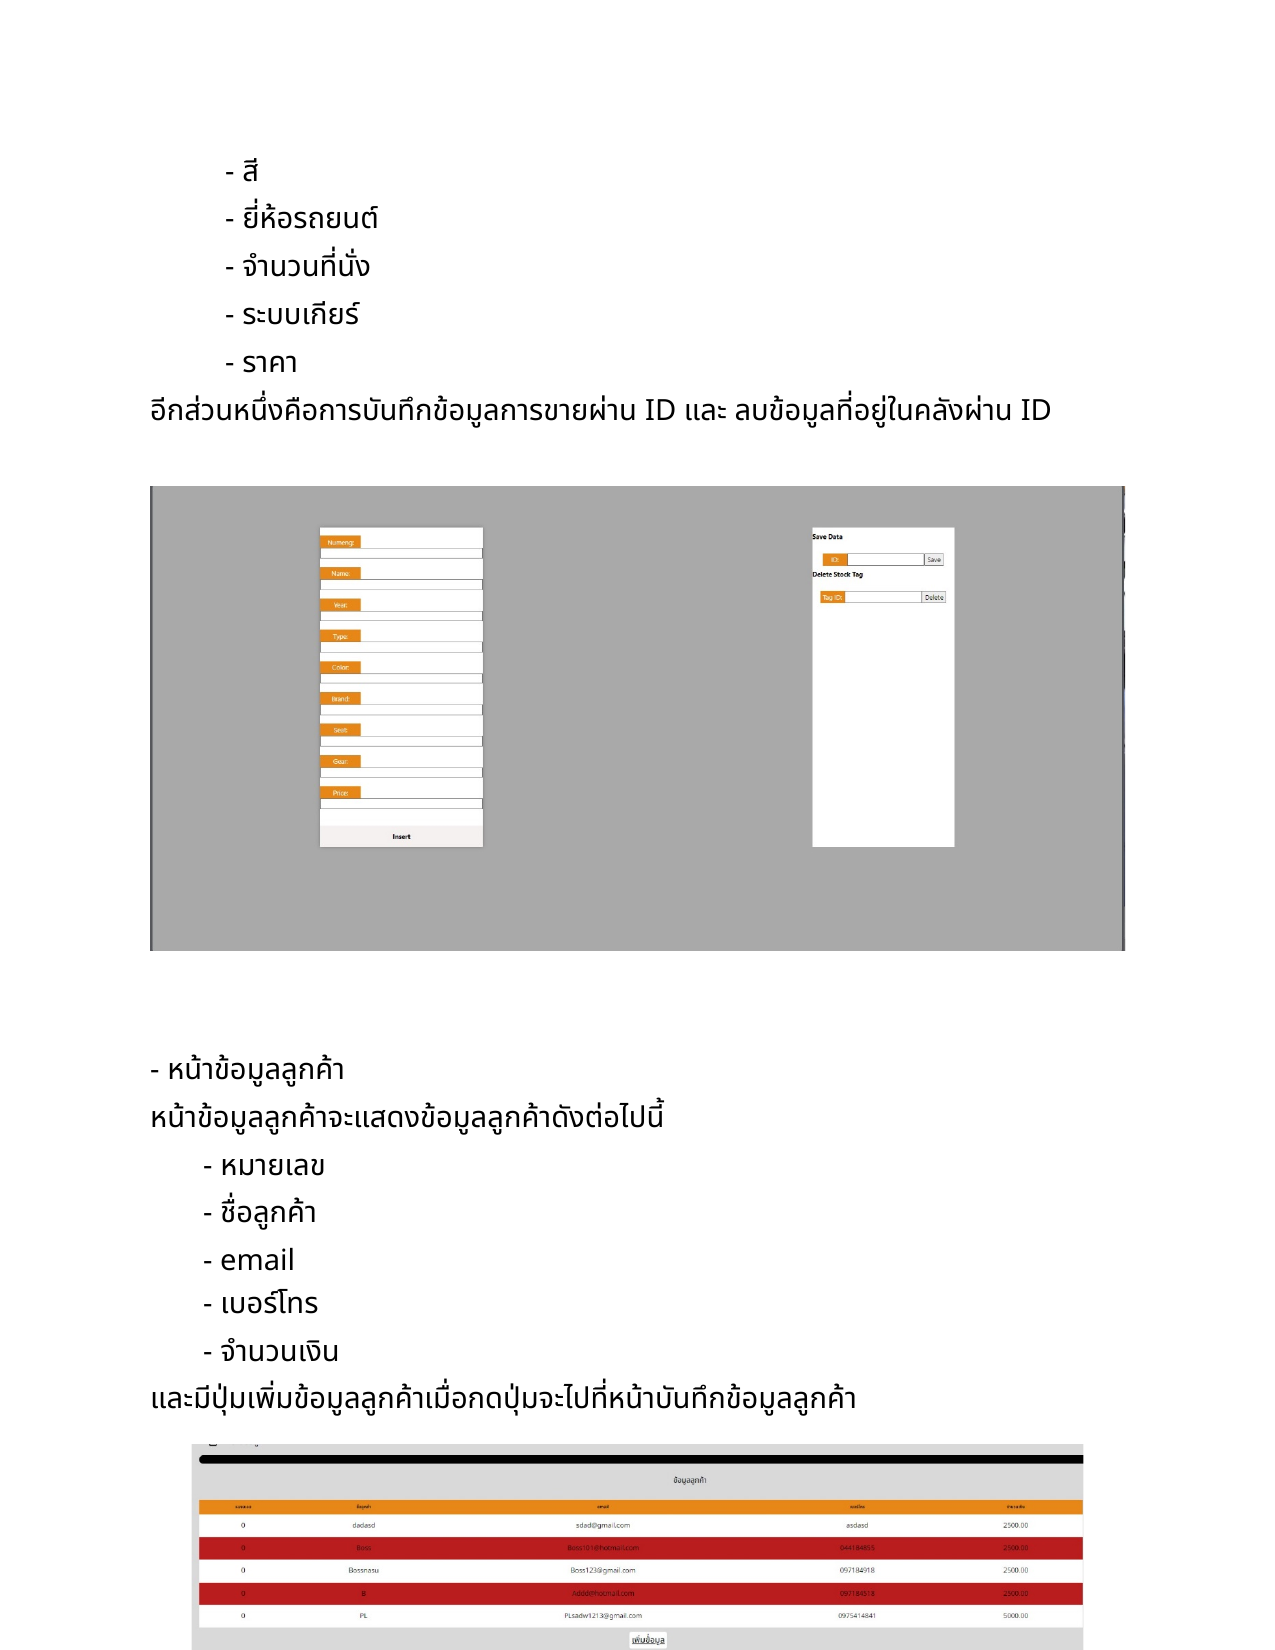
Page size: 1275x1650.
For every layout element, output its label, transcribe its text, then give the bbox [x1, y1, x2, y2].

text - เบอร์โทร [150, 1282, 1125, 1327]
text - ยี่ห้อรถยนต์ [150, 198, 1125, 242]
text - หมายเลข [150, 1144, 1125, 1188]
text - จำนวนเงิน [150, 1330, 1125, 1374]
text - จำนวนที่นั่ง [150, 246, 1125, 290]
text - ระบบเกียร์ [150, 293, 1125, 338]
picture [150, 486, 1125, 951]
text - email [150, 1239, 1125, 1279]
text และมีปุ่มเพิ่มข้อมูลลูกค้าเมื่อกดปุ่มจะไปที่หน้าบันทึกข้อมูลลูกค้า [150, 1378, 1125, 1422]
text อีกส่วนหนึ่งคือการบันทึกข้อมูลการขายผ่าน ID และ ลบข้อมูลที่อยู่ในคลังผ่าน ID [150, 389, 1125, 433]
text หน้าข้อมูลลูกค้าจะแสดงข้อมูลลูกค้าดังต่อไปนี้ [150, 1096, 1125, 1141]
text - ราคา [150, 341, 1125, 386]
text - ชื่อลูกค้า [150, 1192, 1125, 1236]
text - หน้าข้อมูลลูกค้า [150, 1049, 1125, 1093]
text - สี [150, 150, 1125, 194]
picture [191, 1444, 1084, 1650]
